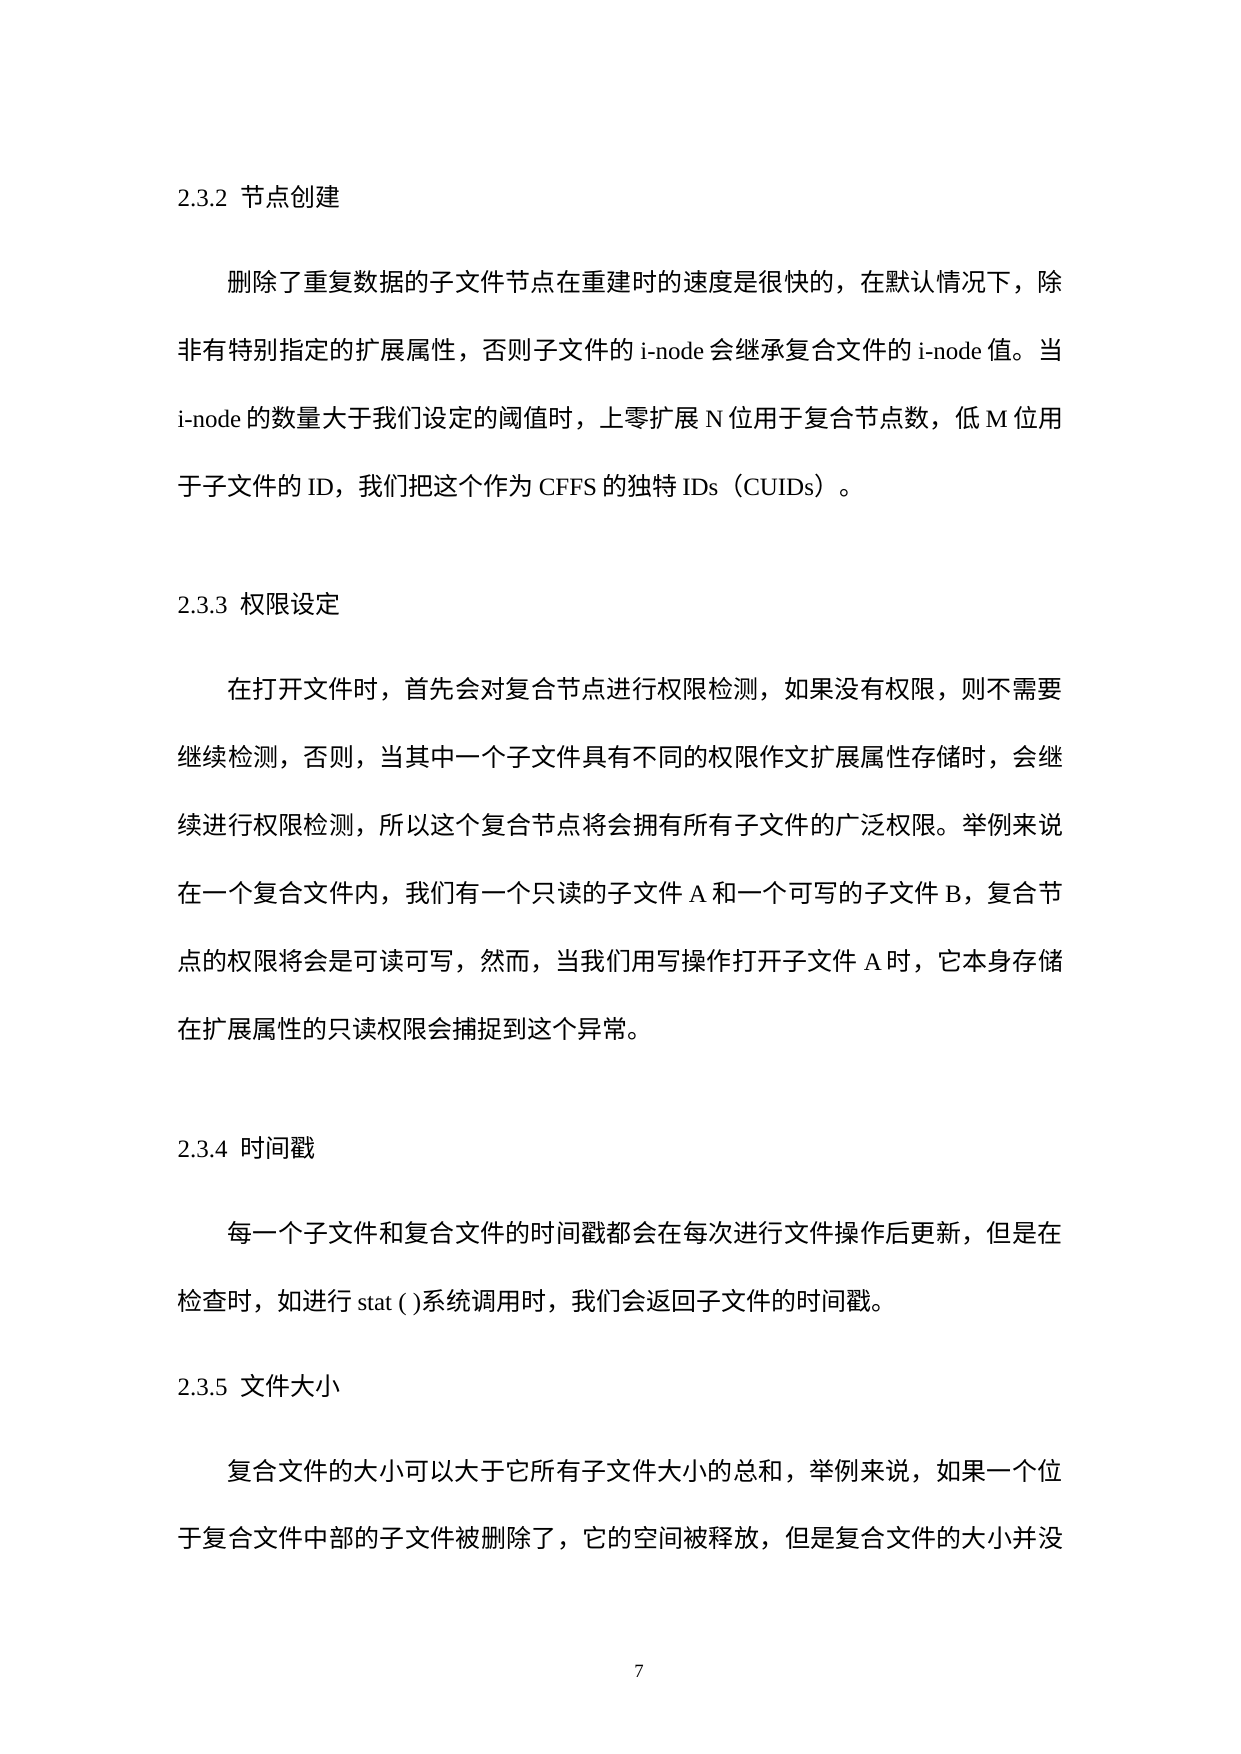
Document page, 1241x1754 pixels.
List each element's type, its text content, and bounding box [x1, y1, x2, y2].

subtitle 文件大小 [177, 1350, 1063, 1418]
text 删除了重复数据的子文件节点在重建时的速度是很快的，在默认情况下，除非有特别指定的扩展属性，否则子文件的i-node会继承复合文件的i-node值。当i-node的数量大于我们设定的阈值时，上零扩展N位用于复合节点数，低M位用于子文件的ID，我们把这个作为CFFS的独特IDs（CUIDs）。 [177, 247, 1063, 518]
subtitle 权限设定 [177, 569, 1063, 637]
text 在打开文件时，首先会对复合节点进行权限检测，如果没有权限，则不需要继续检测，否则，当其中一个子文件具有不同的权限作文扩展属性存储时，会继续进行权限检测，所以这个复合节点将会拥有所有子文件的广泛权限。举例来说，在一个复合文件内，我们有一个只读的子文件A和一个可写的子文件B，复合节点的权限将会是可读可写，然而，当我们用写操作打开子文件A时，它本身存储在扩展属性的只读权限会捕捉到这个异常。 [177, 654, 1063, 1062]
subtitle 时间戳 [177, 1112, 1063, 1180]
subtitle 节点创建 [177, 162, 1063, 229]
text 每一个子文件和复合文件的时间戳都会在每次进行文件操作后更新，但是在检查时，如进行stat ( )系统调用时，我们会返回子文件的时间戳。 [177, 1197, 1063, 1333]
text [177, 1435, 1063, 1571]
